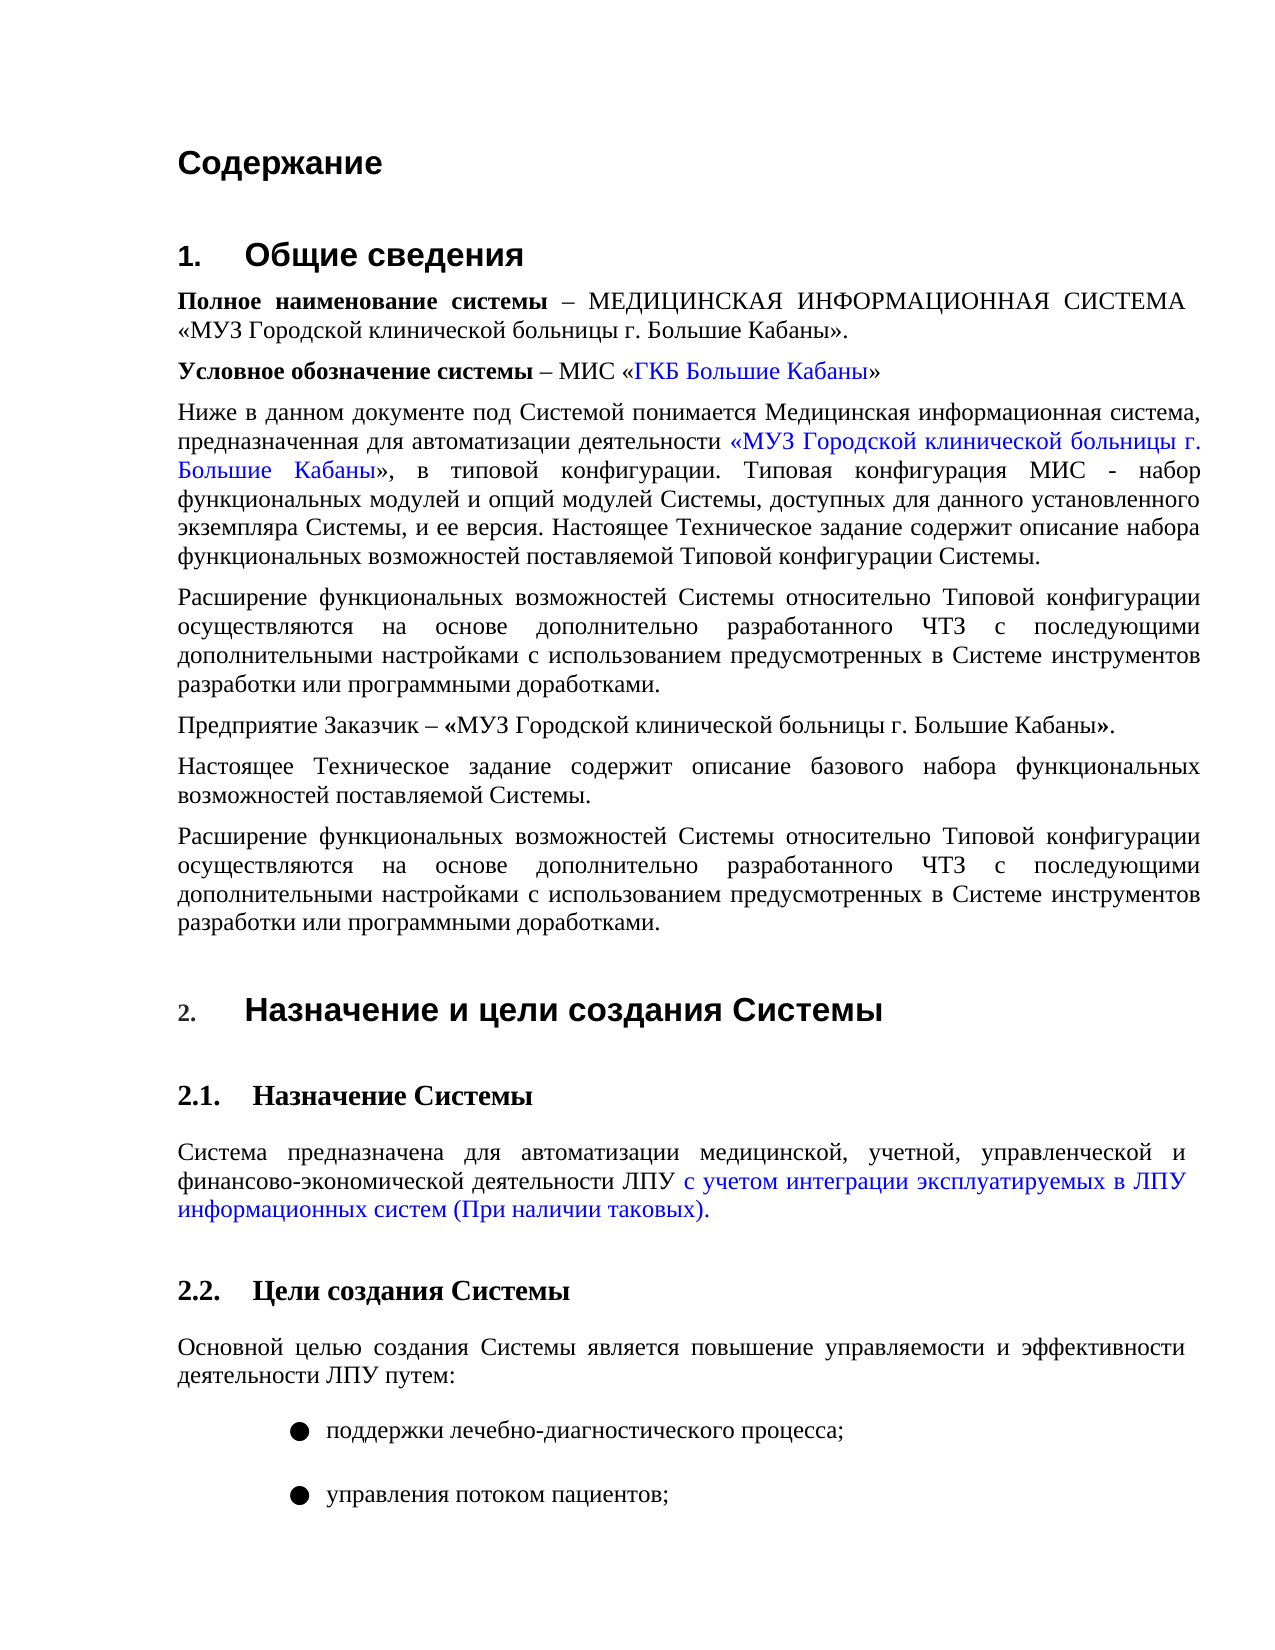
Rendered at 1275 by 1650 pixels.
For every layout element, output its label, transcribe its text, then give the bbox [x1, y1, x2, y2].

text Предприятие Заказчик – «МУЗ Городской клинической больницы г. Большие Кабаны». [177, 710, 1186, 739]
subtitle Цели создания Системы [177, 1273, 1186, 1307]
text Настоящее Техническое задание содержит описание базового набора функциональных возможностей поставляемой Системы. [177, 751, 1201, 809]
text Ниже в данном документе под Системой понимается Медицинская информационная система, предназначенная для автоматизации деятельности «МУЗ Городской клинической больницы г. Большие Кабаны», в типовой конфигурации. Типовая конфигурация МИС - набор функциональных модулей и опций модулей Системы, доступных для данного установленного экземпляра Системы, и ее версия. Настоящее Техническое задание содержит описание набора функциональных возможностей поставляемой Типовой конфигурации Системы. [177, 397, 1201, 570]
text Полное наименование системы – МЕДИЦИНСКАЯ ИНФОРМАЦИОННАЯ СИСТЕМА «МУЗ Городской клинической больницы г. Большие Кабаны». [177, 286, 1186, 344]
list Общие сведения [177, 235, 1186, 274]
text Расширение функциональных возможностей Системы относительно Типовой конфигурации осуществляются на основе дополнительно разработанного ЧТЗ с последующими дополнительными настройками с использованием предусмотренных в Системе инструментов разработки или программными доработками. [177, 582, 1201, 697]
list Назначение и цели создания Системы [177, 990, 1186, 1028]
text Условное обозначение системы – МИС «ГКБ Большие Кабаны» [177, 356, 1186, 385]
text Система предназначена для автоматизации медицинской, учетной, управленческой и финансово-экономической деятельности ЛПУ с учетом интеграции эксплуатируемых в ЛПУ информационных систем (При наличии таковых). [177, 1137, 1186, 1223]
text Расширение функциональных возможностей Системы относительно Типовой конфигурации осуществляются на основе дополнительно разработанного ЧТЗ с последующими дополнительными настройками с использованием предусмотренных в Системе инструментов разработки или программными доработками. [177, 821, 1201, 936]
list управления потоком пациентов; [288, 1466, 1186, 1517]
subtitle Назначение Системы [177, 1078, 1186, 1112]
list поддержки лечебно-диагностического процесса; [288, 1402, 1186, 1453]
subtitle Содержание [177, 143, 1181, 182]
text Основной целью создания Системы является повышение управляемости и эффективности деятельности ЛПУ путем: [177, 1332, 1186, 1389]
